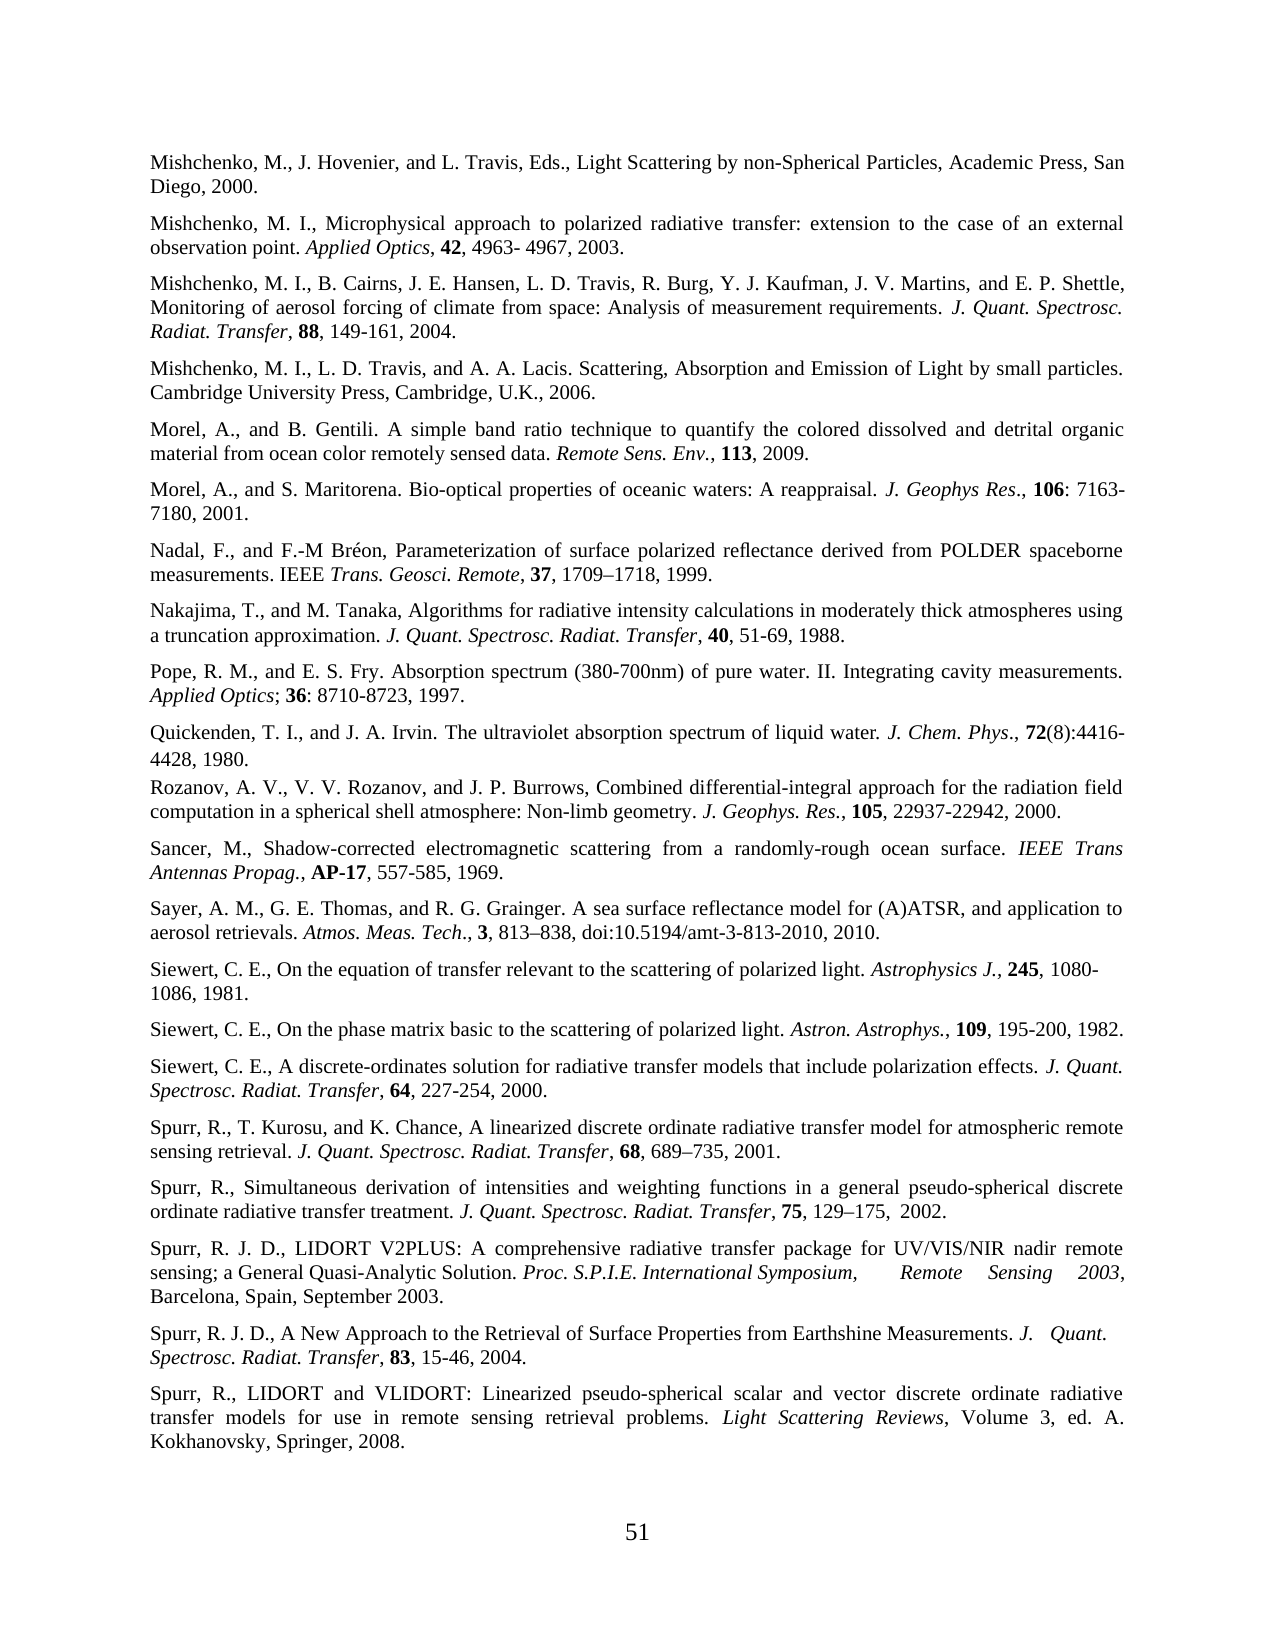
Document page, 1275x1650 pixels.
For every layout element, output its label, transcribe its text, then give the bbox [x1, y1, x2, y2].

text Siewert, C. E., A discrete-ordinates solution for radiative transfer models that include polarization effects. J. Quant. Spectrosc. Radiat. Transfer, 64, 227-254, 2000. [150, 1054, 1125, 1102]
text Sayer, A. M., G. E. Thomas, and R. G. Grainger. A sea surface reflectance model for (A)ATSR, and application to aerosol retrievals. Atmos. Meas. Tech., 3, 813–838, doi:10.5194/amt-3-813-2010, 2010. [150, 896, 1125, 944]
text Quickenden, T. I., and J. A. Irvin. The ultraviolet absorption spectrum of liquid water. J. Chem. Phys., 72(8):4416-4428, 1980. [150, 720, 1125, 771]
text Sancer, M., Shadow-corrected electromagnetic scattering from a randomly-rough ocean surface. IEEE Trans Antennas Propag., AP-17, 557-585, 1969. [150, 836, 1125, 884]
text Mishchenko, M. I., L. D. Travis, and A. A. Lacis. Scattering, Absorption and Emission of Light by small particles. Cambridge University Press, Cambridge, U.K., 2006. [150, 356, 1125, 404]
text Nakajima, T., and M. Tanaka, Algorithms for radiative intensity calculations in moderately thick atmospheres using a truncation approximation. J. Quant. Spectrosc. Radiat. Transfer, 40, 51-69, 1988. [150, 598, 1125, 647]
text Nadal, F., and F.-M Bréon, Parameterization of surface polarized reﬂectance derived from POLDER spaceborne measurements. IEEE Trans. Geosci. Remote, 37, 1709–1718, 1999. [150, 538, 1125, 586]
text Spurr, R., Simultaneous derivation of intensities and weighting functions in a general pseudo-spherical discrete ordinate radiative transfer treatment. J. Quant. Spectrosc. Radiat. Transfer, 75, 129–175, 2002. [150, 1175, 1125, 1223]
text Spurr, R. J. D., A New Approach to the Retrieval of Surface Properties from Earthshine Measurements. J. Quant. Spectrosc. Radiat. Transfer, 83, 15-46, 2004. [150, 1321, 1125, 1369]
text Siewert, C. E., On the equation of transfer relevant to the scattering of polarized light. Astrophysics J., 245, 1080-1086, 1981. [150, 957, 1125, 1005]
text Spurr, R., LIDORT and VLIDORT: Linearized pseudo-spherical scalar and vector discrete ordinate radiative transfer models for use in remote sensing retrieval problems. Light Scattering Reviews, Volume 3, ed. A. Kokhanovsky, Springer, 2008. [150, 1381, 1125, 1453]
text Rozanov, A. V., V. V. Rozanov, and J. P. Burrows, Combined differential-integral approach for the radiation field computation in a spherical shell atmosphere: Non-limb geometry. J. Geophys. Res., 105, 22937-22942, 2000. [150, 775, 1125, 823]
text Mishchenko, M. I., Microphysical approach to polarized radiative transfer: extension to the case of an external observation point. Applied Optics, 42, 4963- 4967, 2003. [150, 211, 1125, 259]
text Morel, A., and S. Maritorena. Bio-optical properties of oceanic waters: A reappraisal. J. Geophys Res., 106: 7163-7180, 2001. [150, 477, 1125, 525]
text Pope, R. M., and E. S. Fry. Absorption spectrum (380-700nm) of pure water. II. Integrating cavity measurements. Applied Optics; 36: 8710-8723, 1997. [150, 659, 1125, 707]
text Spurr, R. J. D., LIDORT V2PLUS: A comprehensive radiative transfer package for UV/VIS/NIR nadir remote sensing; a General Quasi-Analytic Solution. Proc. S.P.I.E. International Symposium, Remote Sensing 2003, Barcelona, Spain, September 2003. [150, 1236, 1125, 1308]
text Morel, A., and B. Gentili. A simple band ratio technique to quantify the colored dissolved and detrital organic material from ocean color remotely sensed data. Remote Sens. Env., 113, 2009. [150, 417, 1125, 465]
text Mishchenko, M. I., B. Cairns, J. E. Hansen, L. D. Travis, R. Burg, Y. J. Kaufman, J. V. Martins, and E. P. Shettle, Monitoring of aerosol forcing of climate from space: Analysis of measurement requirements. J. Quant. Spectrosc. Radiat. Transfer, 88, 149-161, 2004. [150, 271, 1125, 343]
text Mishchenko, M., J. Hovenier, and L. Travis, Eds., Light Scattering by non-Spherical Particles, Academic Press, San Diego, 2000. [150, 150, 1125, 198]
text Siewert, C. E., On the phase matrix basic to the scattering of polarized light. Astron. Astrophys., 109, 195-200, 1982. [150, 1017, 1125, 1041]
text Spurr, R., T. Kurosu, and K. Chance, A linearized discrete ordinate radiative transfer model for atmospheric remote sensing retrieval. J. Quant. Spectrosc. Radiat. Transfer, 68, 689–735, 2001. [150, 1114, 1125, 1163]
